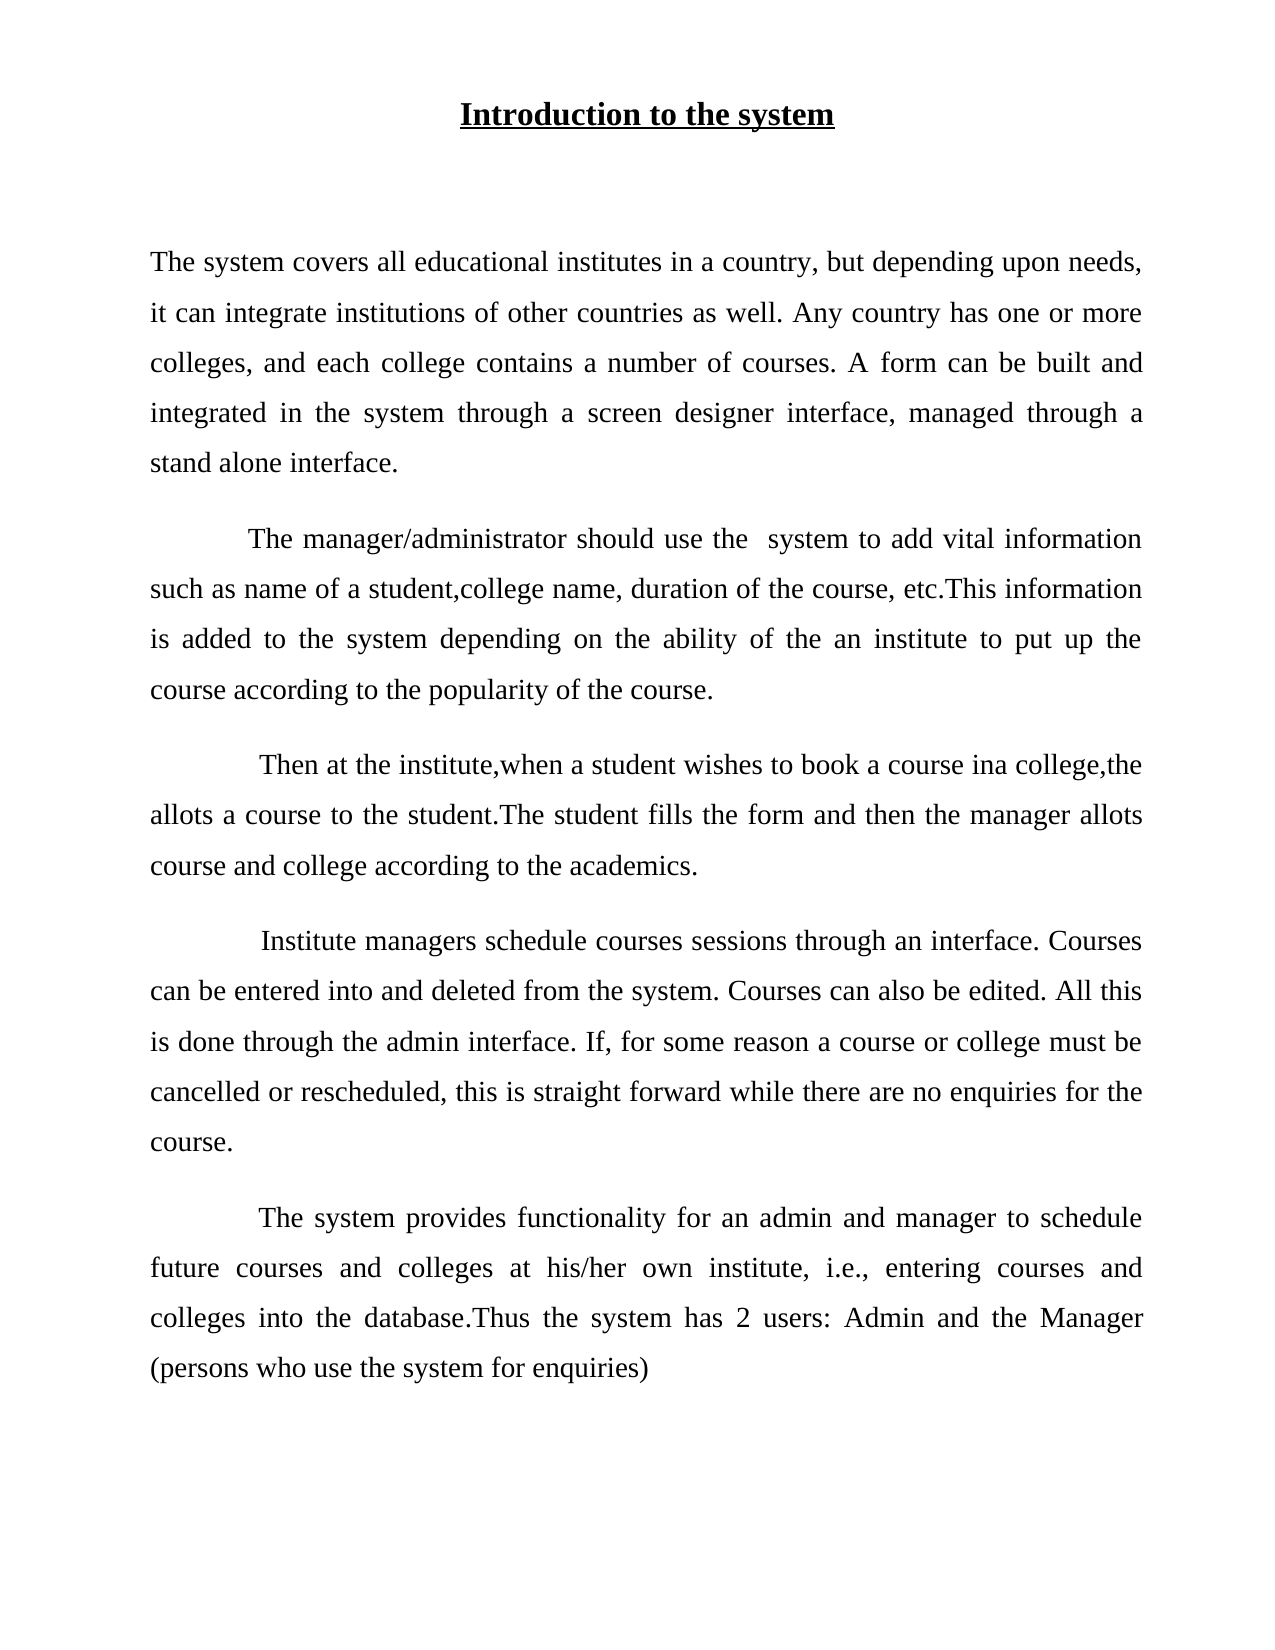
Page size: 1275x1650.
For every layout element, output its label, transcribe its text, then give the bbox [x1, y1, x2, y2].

text Institute managers schedule courses sessions through an interface. Courses can be entered into and deleted from the system. Courses can also be edited. All this is done through the admin interface. If, for some reason a course or college must be cancelled or rescheduled, this is straight forward while there are no enquiries for the course. [150, 923, 1144, 1158]
text The system provides functionality for an admin and manager to schedule future courses and colleges at his/her own institute, i.e., entering courses and colleges into the database.Thus the system has 2 users: Admin and the Manager (persons who use the system for enquiries) [150, 1200, 1144, 1384]
text Then at the institute,when a student wishes to book a course ina college,the allots a course to the student.The student fills the form and then the manager allots course and college according to the academics. [150, 747, 1144, 881]
text The manager/administrator should use the system to add vital information such as name of a student,college name, duration of the course, etc.This information is added to the system depending on the ability of the an institute to put up the course according to the popularity of the course. [150, 521, 1144, 705]
text Introduction to the system [150, 94, 1144, 132]
text The system covers all educational institutes in a country, but depending upon needs, it can integrate institutions of other countries as well. Any country has one or more colleges, and each college contains a number of courses. A form can be built and integrated in the system through a screen designer interface, managed through a stand alone interface. [150, 244, 1144, 479]
